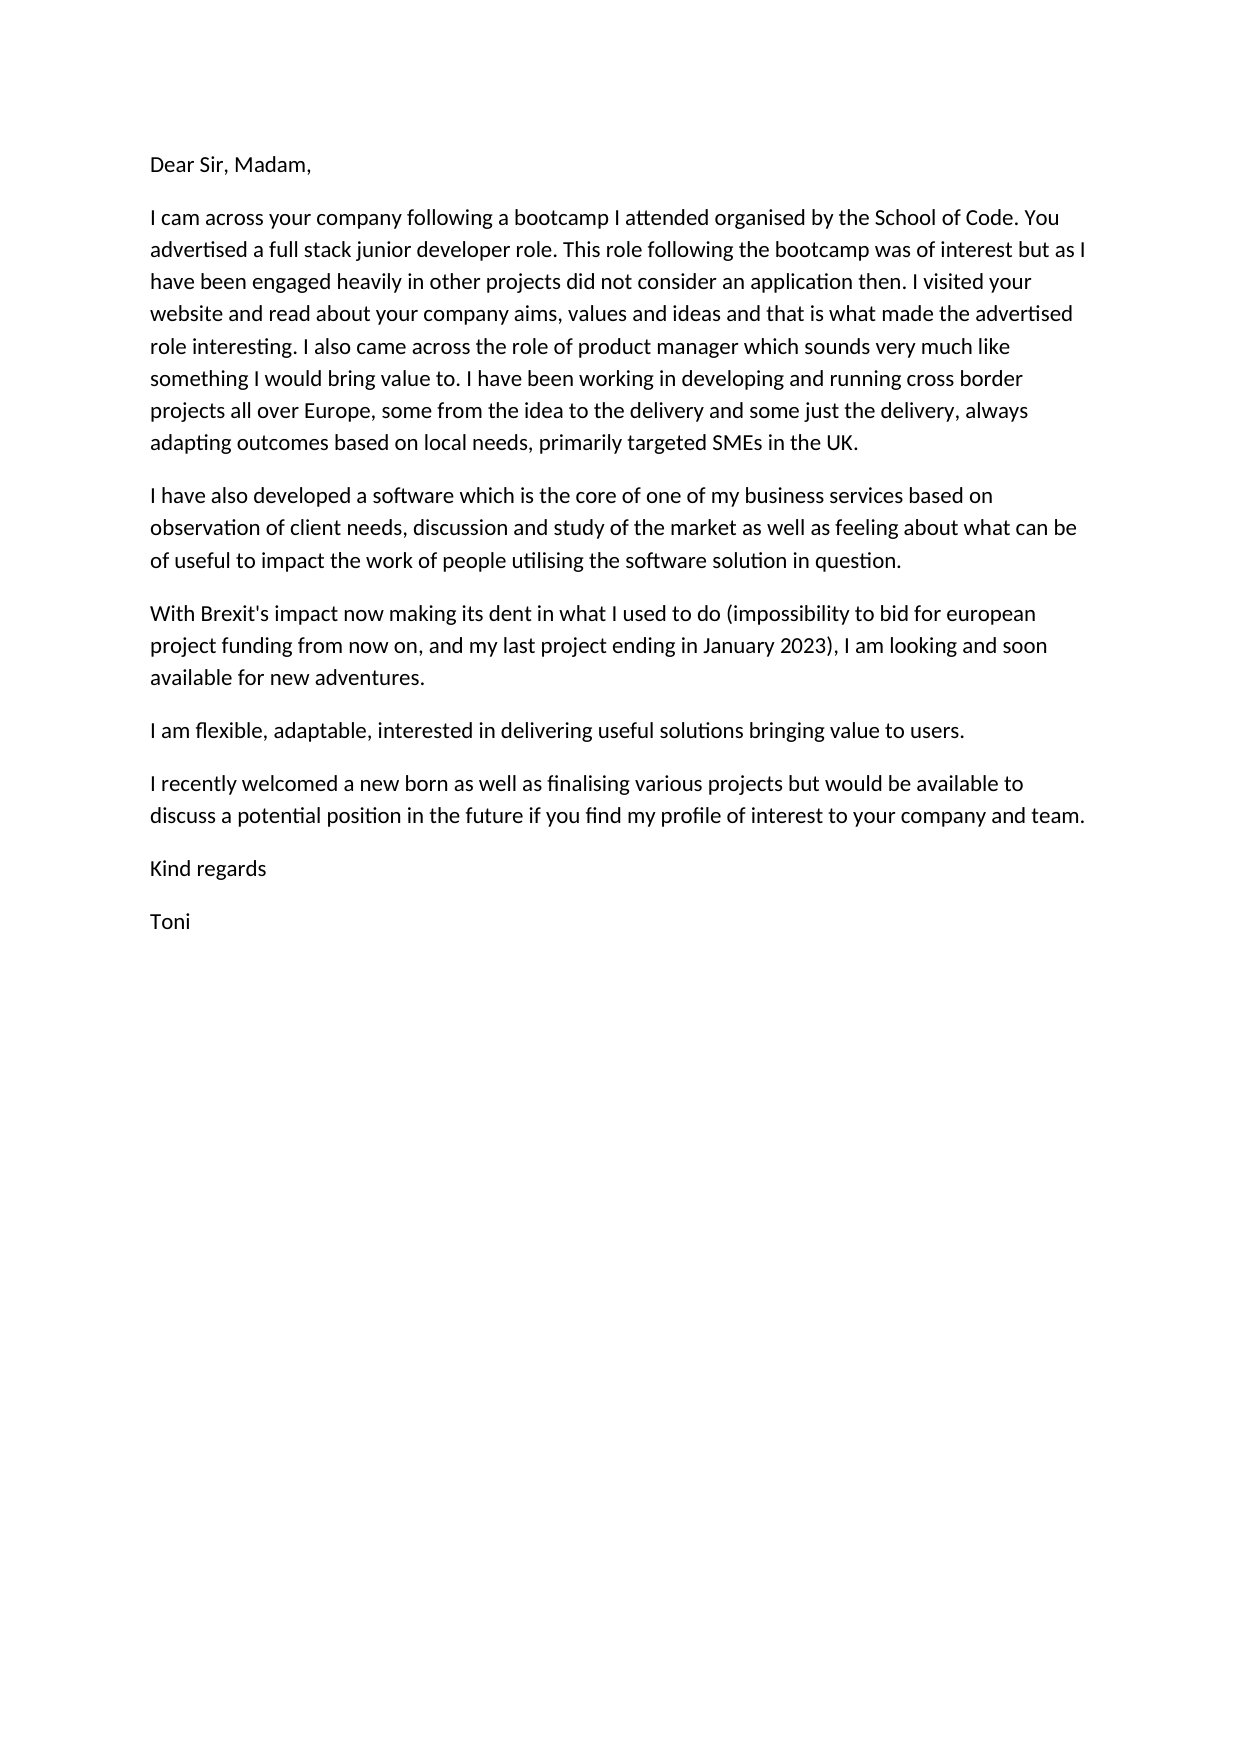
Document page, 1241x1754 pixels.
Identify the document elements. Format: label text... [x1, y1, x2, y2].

text I recently welcomed a new born as well as finalising various projects but would be available to discuss a potential position in the future if you find my profile of interest to your company and team. [150, 769, 1090, 829]
text With Brexit's impact now making its dent in what I used to do (impossibility to bid for european project funding from now on, and my last project ending in January 2023), I am looking and soon available for new adventures. [150, 599, 1090, 691]
text Dear Sir, Madam, [150, 150, 1090, 178]
text I have also developed a software which is the core of one of my business services based on observation of client needs, discussion and study of the market as well as feeling about what can be of useful to impact the work of people utilising the software solution in question. [150, 481, 1090, 574]
text Toni [150, 907, 1090, 935]
text I am flexible, adaptable, interested in delivering useful solutions bringing value to users. [150, 716, 1090, 744]
text I cam across your company following a bootcamp I attended organised by the School of Code. You advertised a full stack junior developer role. This role following the bootcamp was of interest but as I have been engaged heavily in other projects did not consider an application then. I visited your website and read about your company aims, values and ideas and that is what made the advertised role interesting. I also came across the role of product manager which sounds very much like something I would bring value to. I have been working in developing and running cross border projects all over Europe, some from the idea to the delivery and some just the delivery, always adapting outcomes based on local needs, primarily targeted SMEs in the UK. [150, 203, 1090, 456]
text Kind regards [150, 854, 1090, 882]
